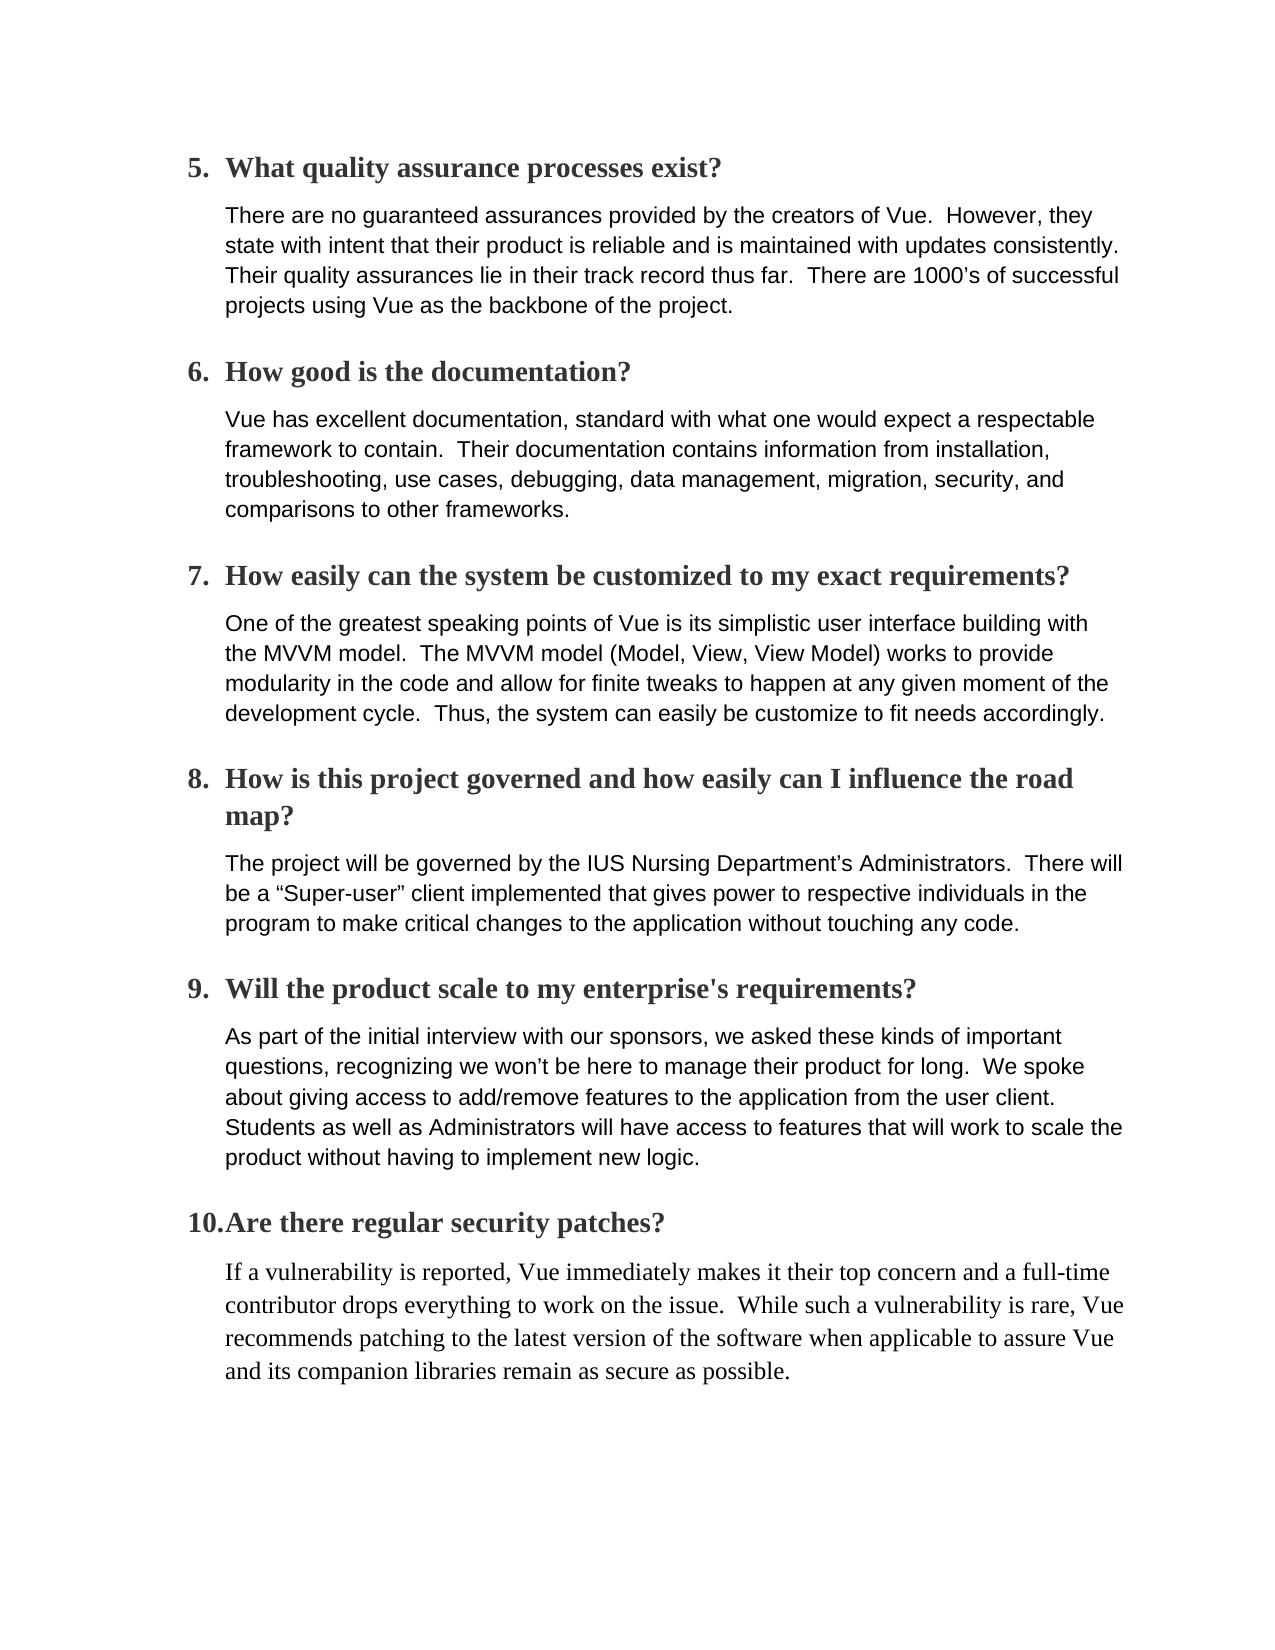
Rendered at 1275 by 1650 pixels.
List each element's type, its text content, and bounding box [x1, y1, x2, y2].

text One of the greatest speaking points of Vue is its simplistic user interface building with the MVVM model. The MVVM model (Model, View, View Model) works to provide modularity in the code and allow for finite tweaks to happen at any given moment of the development cycle. Thus, the system can easily be customize to fit needs accordingly. [225, 609, 1125, 726]
text As part of the initial interview with our sponsors, we asked these kinds of important questions, recognizing we won’t be here to manage their product for long. We spoke about giving access to add/remove features to the application from the user client. Students as well as Administrators will have access to features that will work to scale the product without having to implement new logic. [225, 1023, 1125, 1170]
subtitle Will the product scale to my enterprise's requirements? [187, 971, 1125, 1005]
text The project will be governed by the IUS Nursing Department’s Administrators. There will be a “Super-user” client implemented that gives power to respective individuals in the program to make critical changes to the application without touching any code. [225, 849, 1125, 936]
subtitle Are there regular security patches? [187, 1205, 1125, 1239]
subtitle How easily can the system be customized to my exact requirements? [187, 558, 1125, 591]
subtitle How is this project governed and how easily can I influence the road map? [187, 762, 1125, 831]
text There are no guaranteed assurances provided by the creators of Vue. However, they state with intent that their product is reliable and is maintained with updates consistently. Their quality assurances lie in their track record thus far. There are 1000’s of successful projects using Vue as the backbone of the project. [225, 202, 1125, 319]
subtitle How good is the documentation? [187, 354, 1125, 387]
text Vue has excellent documentation, standard with what one would expect a respectable framework to contain. Their documentation contains information from installation, troubleshooting, use cases, debugging, data management, migration, security, and comparisons to other frameworks. [225, 406, 1125, 523]
text If a vulnerability is reported, Vue immediately makes it their top concern and a full-time contributor drops everything to work on the issue. While such a vulnerability is rare, Vue recommends patching to the latest version of the software when applicable to assure Vue and its companion libraries remain as secure as possible. [225, 1257, 1125, 1385]
subtitle What quality assurance processes exist? [187, 150, 1125, 183]
